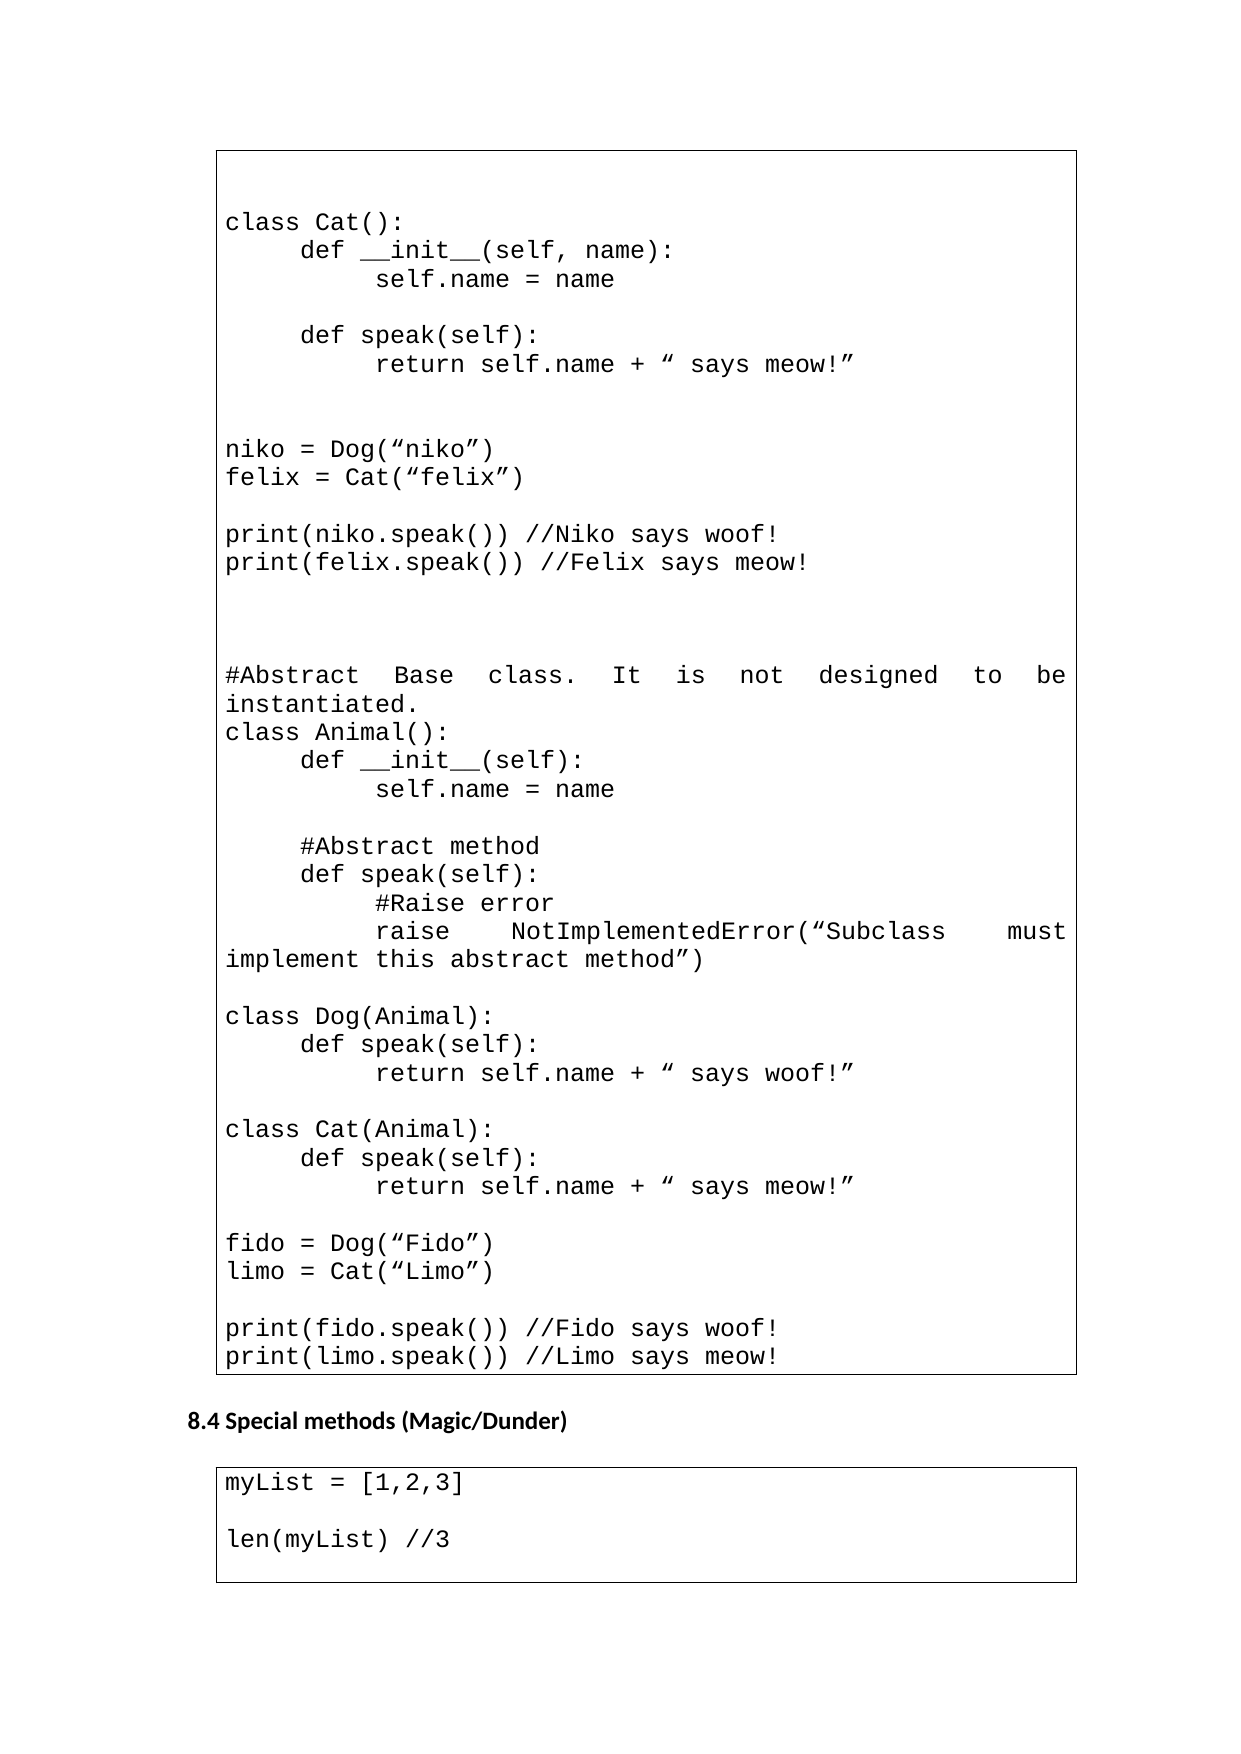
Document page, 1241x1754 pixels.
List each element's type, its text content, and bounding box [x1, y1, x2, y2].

text return self.name + “ says meow!” [217, 348, 1076, 380]
text class Animal(): [217, 717, 1076, 745]
text def speak(self): [217, 320, 1076, 348]
text fido = Dog(“Fido”) [217, 1227, 1076, 1255]
text return self.name + “ says meow!” [217, 1170, 1076, 1202]
text class Dog(Animal): [217, 1000, 1076, 1029]
text print(niko.speak()) //Niko says woof! [217, 518, 1076, 547]
text class Cat(): [217, 207, 1076, 235]
text print(limo.speak()) //Limo says meow! [217, 1340, 1076, 1374]
text def __init__(self, name): [217, 235, 1076, 263]
text return self.name + “ says woof!” [217, 1057, 1076, 1088]
text print(fido.speak()) //Fido says woof! [217, 1312, 1076, 1340]
text #Abstract Base class. It is not designed to be instantiated. [217, 660, 1076, 717]
text felix = Cat(“felix”) [217, 462, 1076, 493]
text self.name = name [217, 773, 1076, 805]
text def speak(self): [217, 1029, 1076, 1057]
text 8.4 Special methods (Magic/Dunder) [150, 1406, 1088, 1436]
text self.name = name [217, 263, 1076, 295]
text print(felix.speak()) //Felix says meow! [217, 547, 1076, 578]
text len(myList) //3 [217, 1523, 1076, 1555]
text def speak(self): [217, 1142, 1076, 1170]
text myList = [1,2,3] [217, 1468, 1076, 1498]
text #Raise error [217, 887, 1076, 915]
text limo = Cat(“Limo”) [217, 1255, 1076, 1287]
text niko = Dog(“niko”) [217, 433, 1076, 462]
text raise NotImplementedError(“Subclass must implement this abstract method”) [217, 915, 1076, 975]
text #Abstract method [217, 830, 1076, 859]
text def speak(self): [217, 859, 1076, 887]
text def __init__(self): [217, 745, 1076, 773]
text class Cat(Animal): [217, 1114, 1076, 1142]
